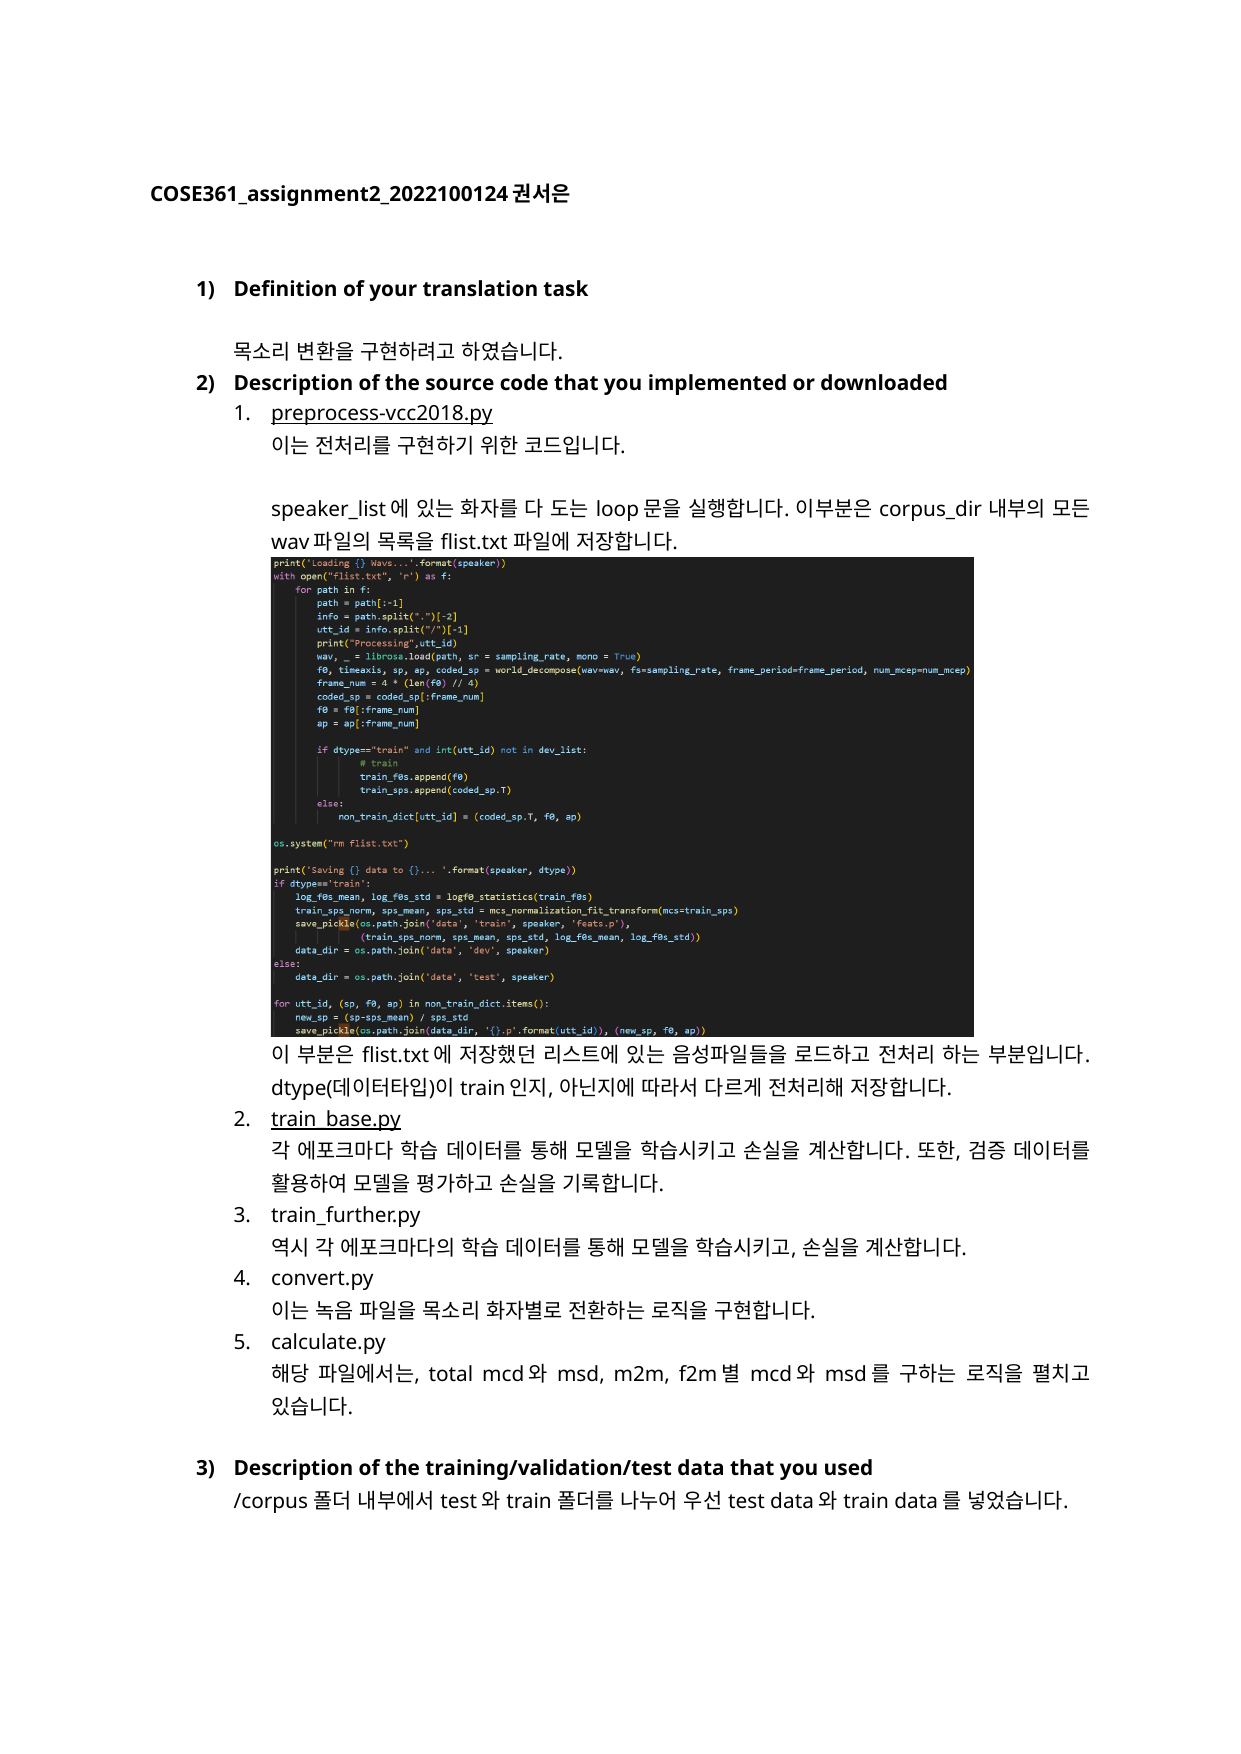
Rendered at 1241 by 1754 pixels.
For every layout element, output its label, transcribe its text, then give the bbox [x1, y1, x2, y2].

list 해당 파일에서는, total mcd와 msd, m2m, f2m별 mcd와 msd를 구하는 로직을 펼치고 있습니다. [271, 1357, 1090, 1421]
list 이는 녹음 파일을 목소리 화자별로 전환하는 로직을 구현합니다. [271, 1294, 1090, 1324]
picture [270, 557, 974, 1037]
list 이 부분은 flist.txt에 저장했던 리스트에 있는 음성파일들을 로드하고 전처리 하는 부분입니다. dtype(데이터타입)이 train인지, 아닌지에 따라서 다르게 전처리해 저장합니다. [271, 1039, 1090, 1102]
list 각 에포크마다 학습 데이터를 통해 모델을 학습시키고 손실을 계산합니다. 또한, 검증 데이터를 활용하여 모델을 평가하고 손실을 기록합니다. [271, 1135, 1090, 1198]
list convert.py [233, 1263, 1090, 1292]
list train_base.py [233, 1104, 1090, 1133]
list /corpus 폴더 내부에서 test와 train 폴더를 나누어 우선 test data와 train data를 넣었습니다. [233, 1484, 1090, 1514]
list 역시 각 에포크마다의 학습 데이터를 통해 모델을 학습시키고, 손실을 계산합니다. [271, 1231, 1090, 1261]
list calculate.py [233, 1327, 1090, 1355]
list Description of the training/validation/test data that you used [196, 1453, 1090, 1482]
text COSE361_assignment2_2022100124권서은 [150, 177, 1090, 207]
list 이는 전처리를 구현하기 위한 코드입니다. [271, 429, 1090, 459]
list preprocess-vcc2018.py [233, 398, 1090, 427]
list 목소리 변환을 구현하려고 하였습니다. [233, 335, 1090, 365]
list Definition of your translation task [196, 274, 1090, 302]
list Description of the source code that you implemented or downloaded [196, 368, 1090, 396]
list train_further.py [233, 1200, 1090, 1229]
list speaker_list에 있는 화자를 다 도는 loop문을 실행합니다. 이부분은 corpus_dir 내부의 모든 wav파일의 목록을 flist.txt 파일에 저장합니다. [271, 492, 1090, 555]
